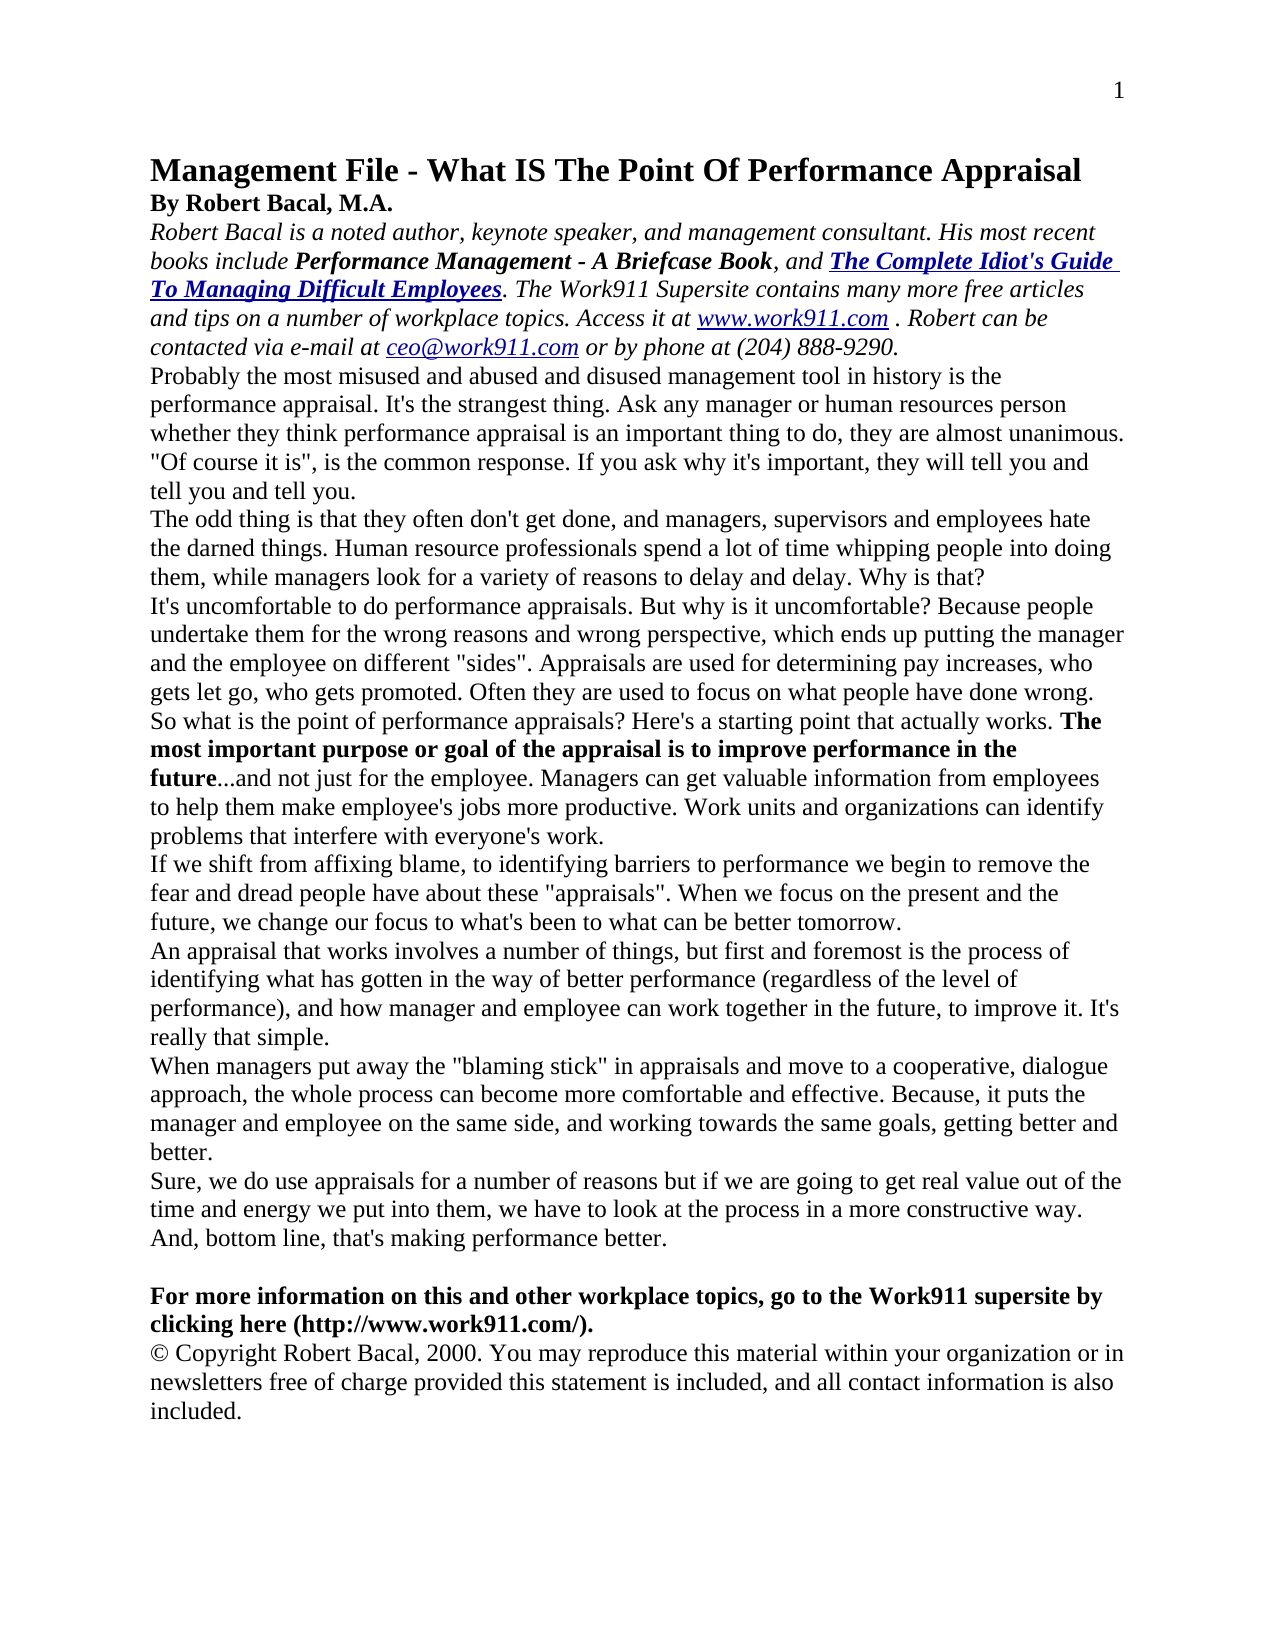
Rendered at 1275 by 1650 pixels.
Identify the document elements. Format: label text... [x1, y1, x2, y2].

text When managers put away the "blaming stick" in appraisals and move to a cooperative, dialogue approach, the whole process can become more comfortable and effective. Because, it puts the manager and employee on the same side, and working towards the same goals, getting better and better. [150, 1051, 1125, 1166]
text Sure, we do use appraisals for a number of reasons but if we are going to get real value out of the time and energy we put into them, we have to look at the process in a more constructive way. And, bottom line, that's making performance better. [150, 1166, 1125, 1252]
text Management File - What IS The Point Of Performance Appraisal By Robert Bacal, M.A. [150, 150, 1125, 217]
text Robert Bacal is a noted author, keynote speaker, and management consultant. His most recent books include Performance Management - A Briefcase Book, and The Complete Idiot's Guide To Managing Difficult Employees. The Work911 Supersite contains many more free articles and tips on a number of workplace topics. Access it at www.work911.com . Robert can be contacted via e-mail at ceo@work911.com or by phone at (204) 888-9290. [150, 217, 1125, 361]
text For more information on this and other workplace topics, go to the Work911 supersite by clicking here (http://www.work911.com/). [150, 1281, 1125, 1338]
text The odd thing is that they often don't get done, and managers, supervisors and employees hate the darned things. Human resource professionals spend a lot of time whipping people into doing them, while managers look for a variety of reasons to delay and delay. Why is that? [150, 504, 1125, 591]
text If we shift from affixing blame, to identifying barriers to performance we begin to remove the fear and dread people have about these "appraisals". When we focus on the present and the future, we change our focus to what's been to what can be better tomorrow. [150, 849, 1125, 936]
text © Copyright Robert Bacal, 2000. You may reproduce this material within your organization or in newsletters free of charge provided this statement is included, and all contact information is also included. [150, 1338, 1125, 1424]
text An appraisal that works involves a number of things, but first and foremost is the process of identifying what has gotten in the way of better performance (regardless of the level of performance), and how manager and employee can work together in the future, to improve it. It's really that simple. [150, 936, 1125, 1051]
text Probably the most misused and abused and disused management tool in history is the performance appraisal. It's the strangest thing. Ask any manager or human resources person whether they think performance appraisal is an important thing to do, they are almost unanimous. "Of course it is", is the common response. If you ask why it's important, they will tell you and tell you and tell you. [150, 361, 1125, 504]
text So what is the point of performance appraisals? Here's a starting point that actually works. The most important purpose or goal of the appraisal is to improve performance in the future...and not just for the employee. Managers can get valuable information from employees to help them make employee's jobs more productive. Work units and organizations can identify problems that interfere with everyone's work. [150, 706, 1125, 849]
text It's uncomfortable to do performance appraisals. But why is it uncomfortable? Because people undertake them for the wrong reasons and wrong perspective, which ends up putting the manager and the employee on different "sides". Appraisals are used for determining pay increases, who gets let go, who gets promoted. Often they are used to focus on what people have done wrong. [150, 591, 1125, 706]
